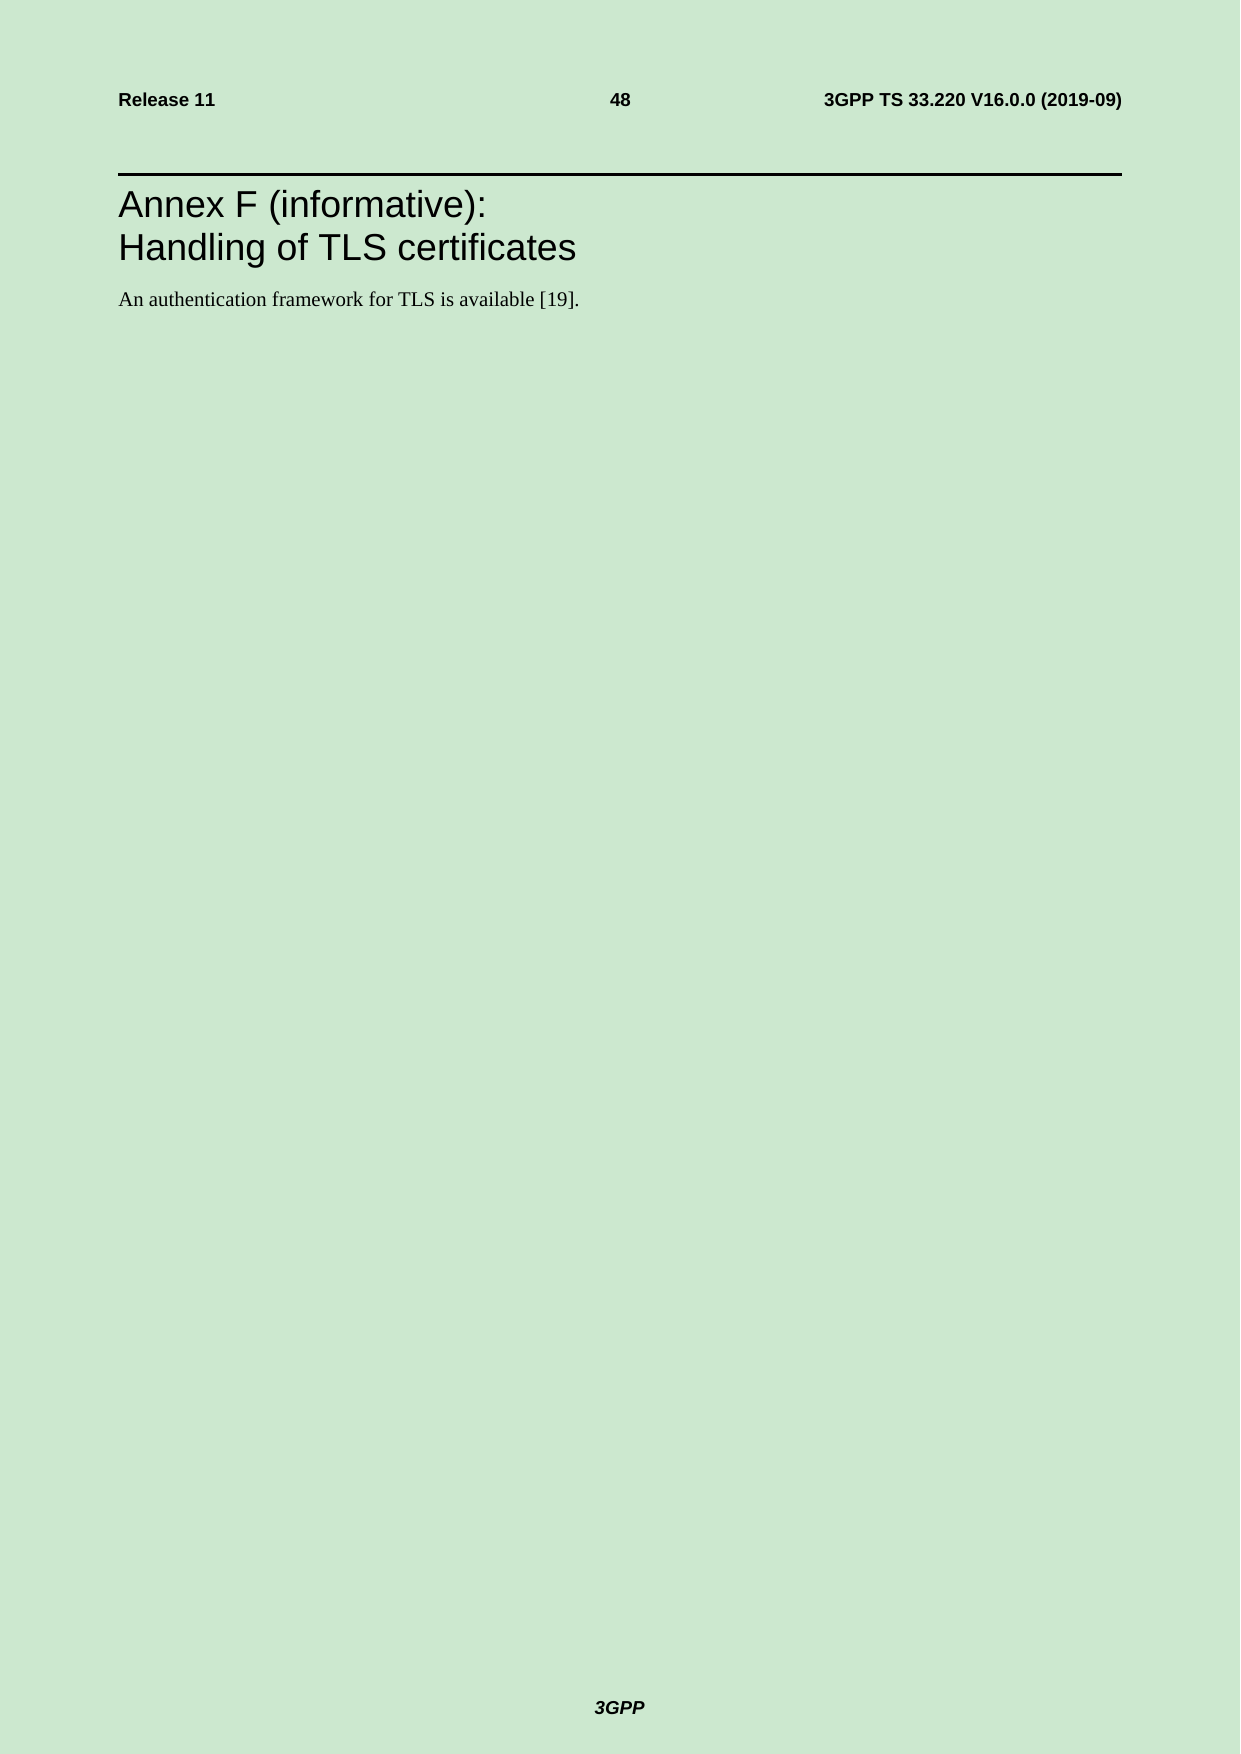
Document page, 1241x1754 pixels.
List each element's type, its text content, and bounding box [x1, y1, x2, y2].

text An authentication framework for TLS is available [19]. [118, 287, 1122, 311]
subtitle Annex F (informative): Handling of TLS certificates [118, 176, 1122, 268]
